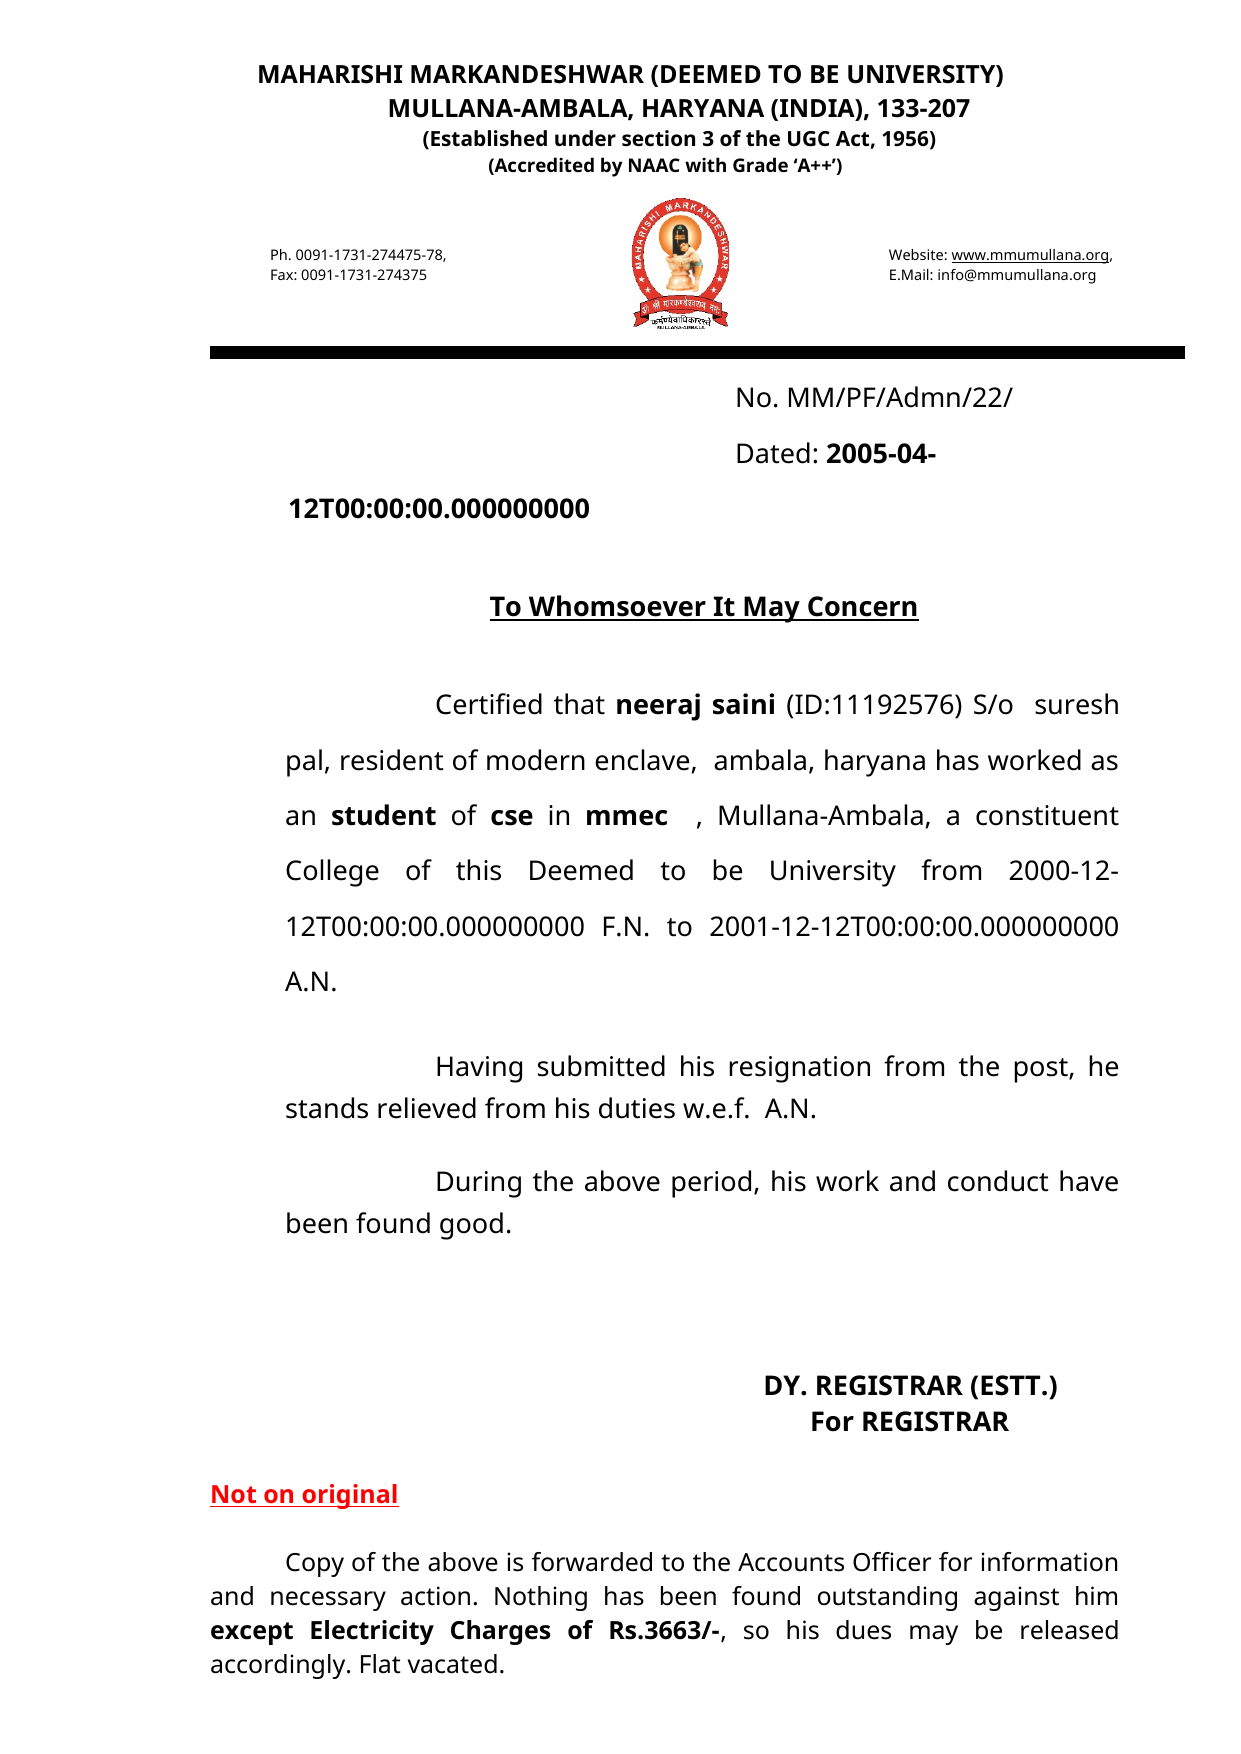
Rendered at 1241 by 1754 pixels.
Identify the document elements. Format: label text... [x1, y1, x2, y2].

table_header [484, 193, 877, 337]
text DY. REGISTRAR (ESTT.) [285, 1366, 1120, 1403]
table_header Website: www.mmumullana.org, E.Mail: info@mmumullana.org [878, 193, 1140, 337]
text Not on original [210, 1477, 1120, 1511]
text To Whomsoever It May Concern [288, 588, 1120, 625]
text Copy of the above is forwarded to the Accounts Officer for information and necessary action. Nothing has been found outstanding against him except Electricity Charges of Rs.3663/-, so his dues may be released accordingly. Flat vacated. [210, 1545, 1120, 1681]
text Dated: 2005-04-12T00:00:00.000000000 [288, 434, 1165, 526]
text During the above period, his work and conduct have been found good. [285, 1162, 1120, 1241]
text Having submitted his resignation from the post, he stands relieved from his duties w.e.f. A.N. [285, 1047, 1120, 1127]
text No. MM/PF/Admn/22/ [288, 379, 1165, 416]
picture [631, 198, 730, 329]
text For REGISTRAR [285, 1403, 1120, 1440]
text MULLANA-AMBALA, HARYANA (INDIA), 133-207 [238, 90, 1120, 124]
table_header Ph. 0091-1731-274475-78, Fax: 0091-1731-274375 [259, 193, 484, 337]
text (Accredited by NAAC with Grade ‘A++’) [210, 153, 1120, 178]
text (Established under section 3 of the UGC Act, 1956) [238, 124, 1120, 153]
text Certified that neeraj saini (ID:11192576) S/o suresh pal, resident of modern enclave, ambala, haryana has worked as an student of cse in mmec , Mullana-Ambala, a constituent College of this Deemed to be University from 2000-12-12T00:00:00.000000000 F.N. to 2001-12-12T00:00:00.000000000 A.N. [285, 686, 1120, 999]
text MAHARISHI MARKANDESHWAR (DEEMED TO BE UNIVERSITY) [257, 56, 1120, 90]
